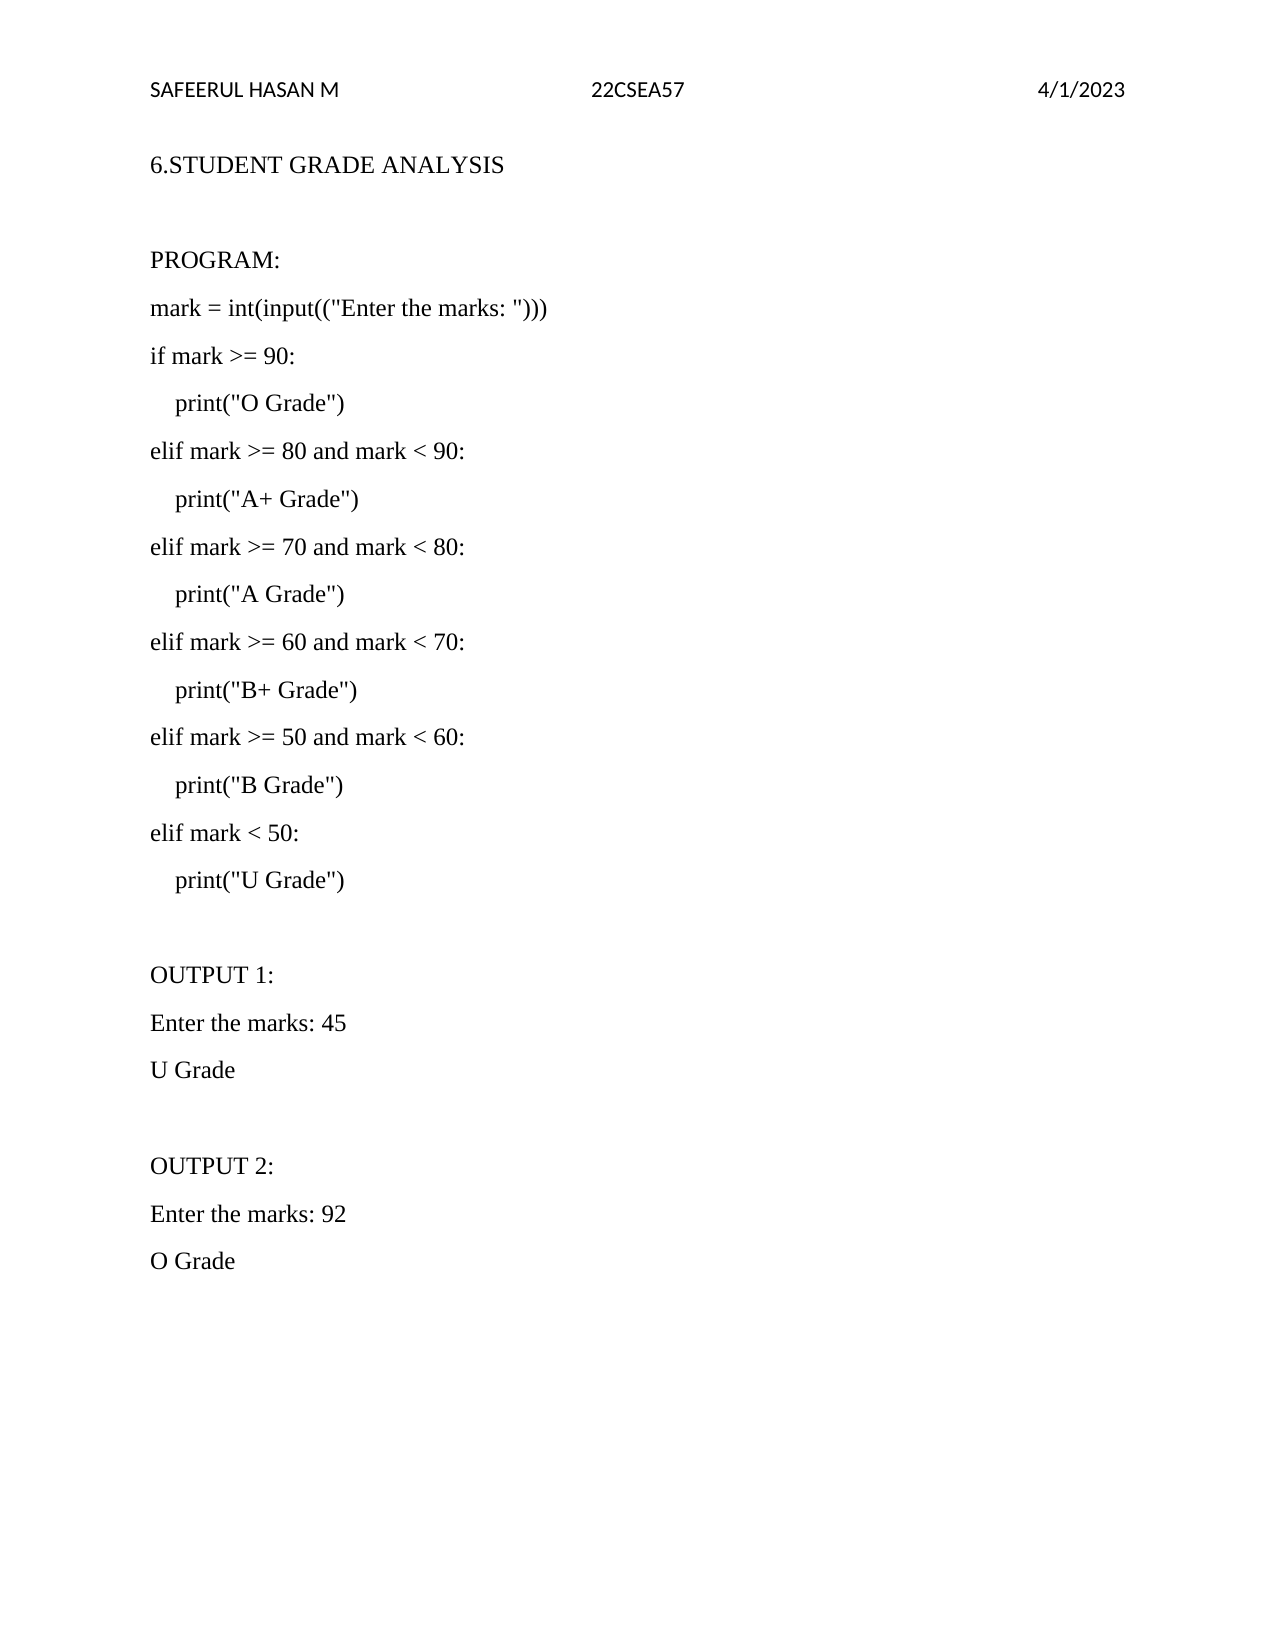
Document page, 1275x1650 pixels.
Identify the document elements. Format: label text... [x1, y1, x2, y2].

text PROGRAM: [150, 245, 1125, 274]
text print("B Grade") [150, 770, 1125, 799]
text elif mark >= 70 and mark < 80: [150, 532, 1125, 560]
text print("B+ Grade") [150, 675, 1125, 703]
text print("A+ Grade") [150, 484, 1125, 513]
text elif mark >= 60 and mark < 70: [150, 627, 1125, 656]
text elif mark >= 50 and mark < 60: [150, 722, 1125, 751]
text if mark >= 90: [150, 341, 1125, 369]
text mark = int(input(("Enter the marks: "))) [150, 293, 1125, 322]
text OUTPUT 2: [150, 1151, 1125, 1180]
text print("U Grade") [150, 866, 1125, 894]
text print("O Grade") [150, 388, 1125, 417]
text Enter the marks: 45 [150, 1008, 1125, 1037]
text 6.STUDENT GRADE ANALYSIS [150, 150, 1125, 179]
text print("A Grade") [150, 579, 1125, 608]
text Enter the marks: 92 [150, 1199, 1125, 1227]
text OUTPUT 1: [150, 960, 1125, 989]
text U Grade [150, 1056, 1125, 1084]
text O Grade [150, 1246, 1125, 1275]
text elif mark >= 80 and mark < 90: [150, 436, 1125, 465]
text elif mark < 50: [150, 818, 1125, 847]
